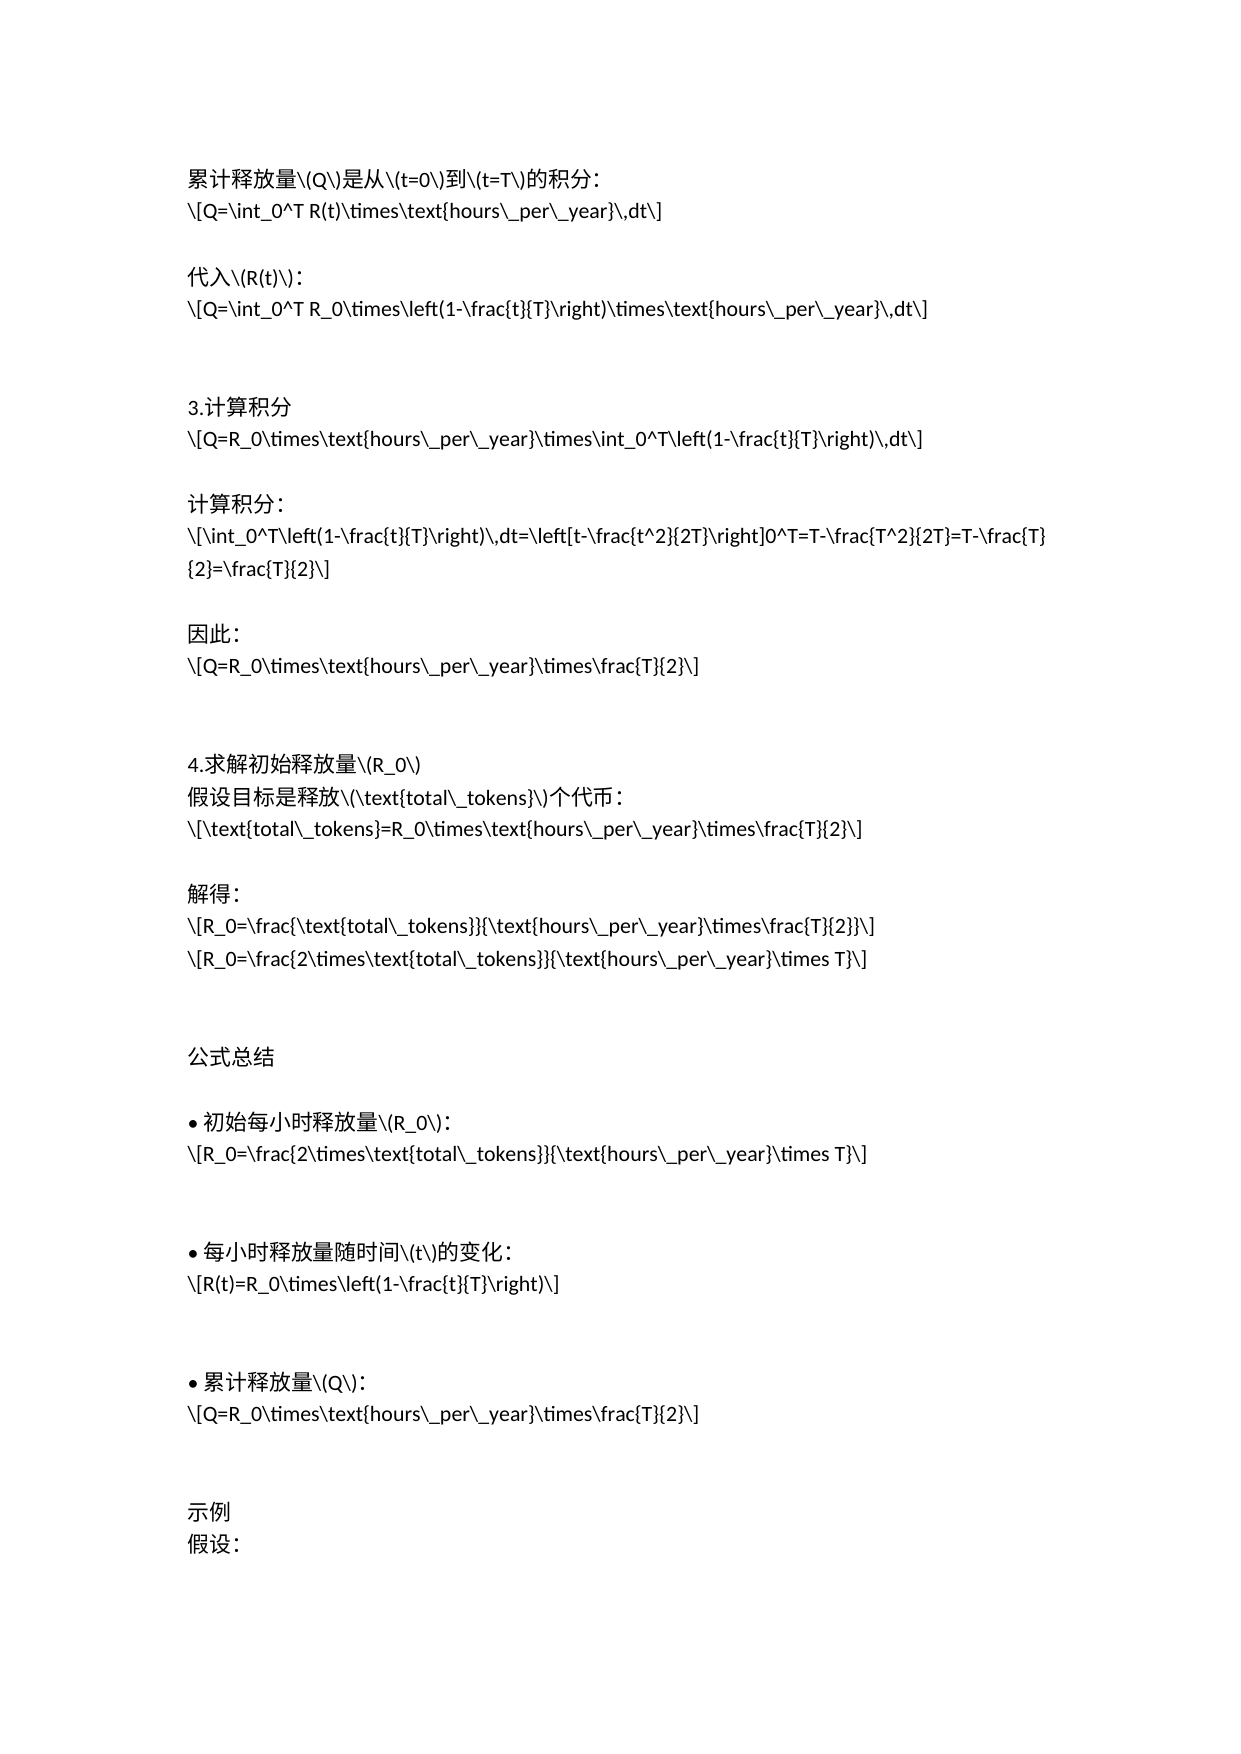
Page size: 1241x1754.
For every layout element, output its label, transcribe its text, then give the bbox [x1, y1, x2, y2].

text \[Q=\int_0^T R(t)\times\text{hours\_per\_year}\,dt\] [187, 194, 1053, 227]
text \[R_0=\frac{\text{total\_tokens}}{\text{hours\_per\_year}\times\frac{T}{2}}\] [187, 909, 1053, 942]
text 因此： [187, 617, 1053, 649]
text 3.计算积分 [187, 389, 1053, 422]
text 公式总结 [187, 1039, 1053, 1072]
text 累计释放量\(Q\)是从\(t=0\)到\(t=T\)的积分： [187, 162, 1053, 194]
text 解得： [187, 877, 1053, 909]
text • 初始每小时释放量\(R_0\)： [187, 1104, 1053, 1137]
text 计算积分： [187, 487, 1053, 519]
text \[R_0=\frac{2\times\text{total\_tokens}}{\text{hours\_per\_year}\times T}\] [187, 1137, 1053, 1169]
text 示例 [187, 1494, 1053, 1527]
text \[Q=R_0\times\text{hours\_per\_year}\times\frac{T}{2}\] [187, 649, 1053, 682]
text 4.求解初始释放量\(R_0\) [187, 747, 1053, 779]
text • 累计释放量\(Q\)： [187, 1364, 1053, 1397]
text \[Q=R_0\times\text{hours\_per\_year}\times\frac{T}{2}\] [187, 1397, 1053, 1429]
text \[\text{total\_tokens}=R_0\times\text{hours\_per\_year}\times\frac{T}{2}\] [187, 812, 1053, 844]
text \[Q=\int_0^T R_0\times\left(1-\frac{t}{T}\right)\times\text{hours\_per\_year}\,dt\] [187, 292, 1053, 324]
text \[\int_0^T\left(1-\frac{t}{T}\right)\,dt=\left[t-\frac{t^2}{2T}\right]0^T=T-\frac{T^2}{2T}=T-\frac{T}{2}=\frac{T}{2}\] [187, 519, 1053, 584]
text \[R(t)=R_0\times\left(1-\frac{t}{T}\right)\] [187, 1267, 1053, 1299]
text 代入\(R(t)\)： [187, 259, 1053, 292]
text • 每小时释放量随时间\(t\)的变化： [187, 1234, 1053, 1267]
text 假设： [187, 1527, 1053, 1559]
text \[Q=R_0\times\text{hours\_per\_year}\times\int_0^T\left(1-\frac{t}{T}\right)\,dt\] [187, 422, 1053, 454]
text 假设目标是释放\(\text{total\_tokens}\)个代币： [187, 779, 1053, 812]
text \[R_0=\frac{2\times\text{total\_tokens}}{\text{hours\_per\_year}\times T}\] [187, 942, 1053, 974]
